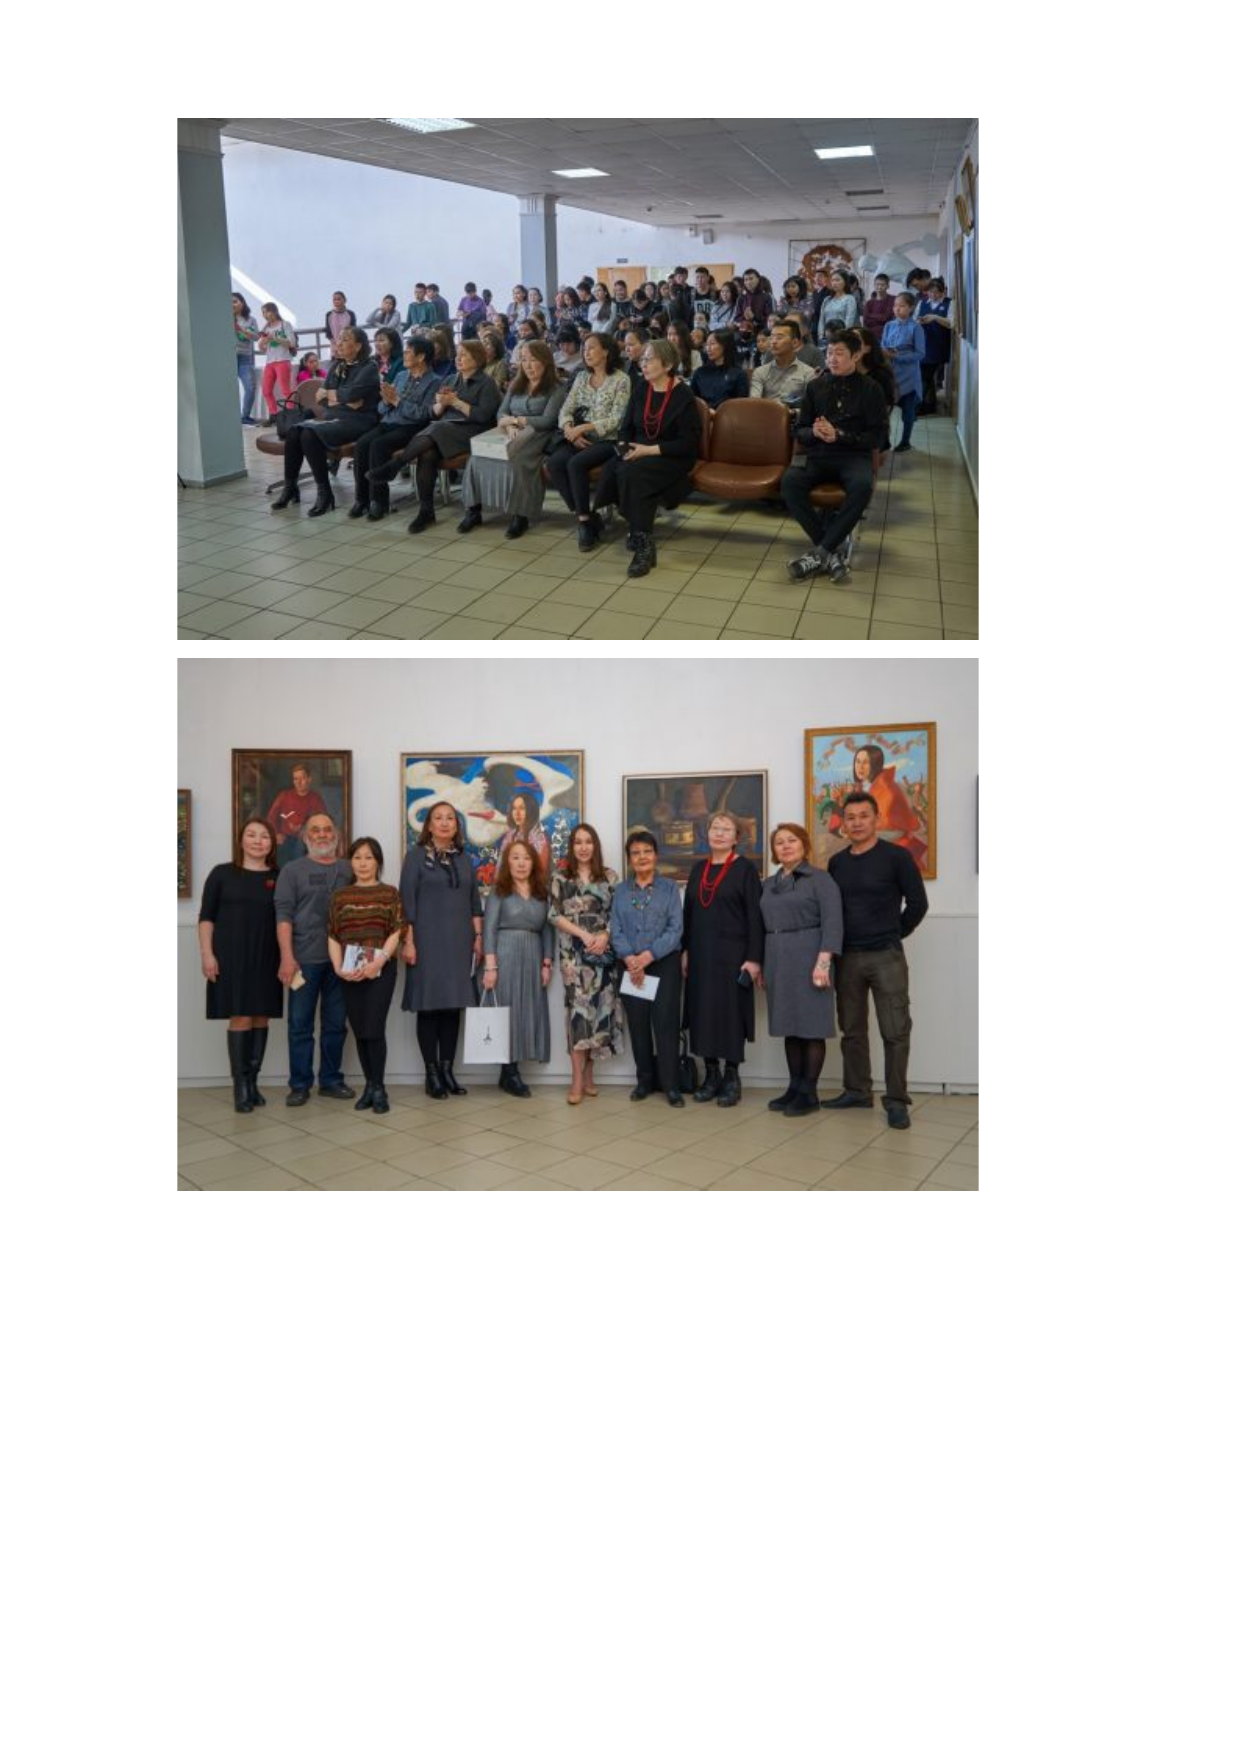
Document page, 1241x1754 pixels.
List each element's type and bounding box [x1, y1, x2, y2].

picture [177, 118, 979, 640]
picture [177, 658, 979, 1191]
